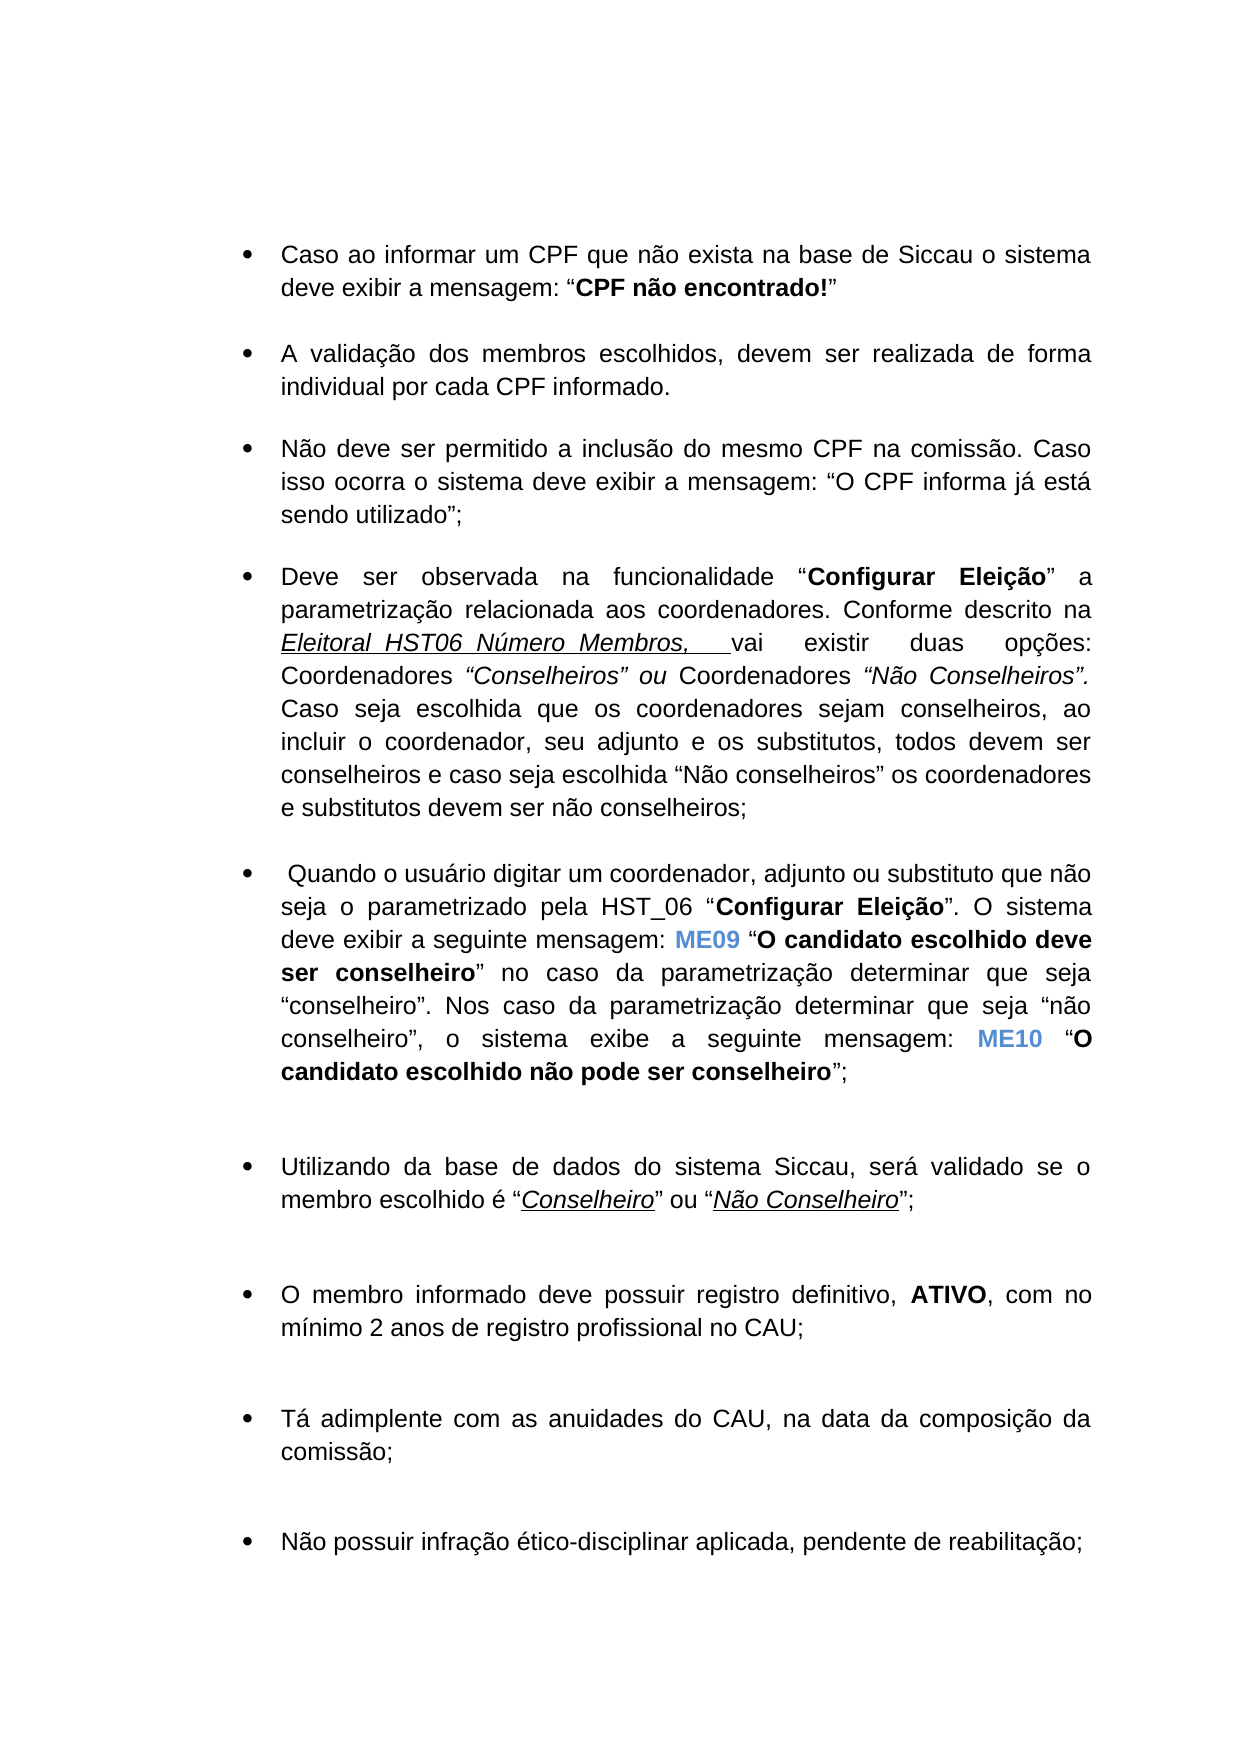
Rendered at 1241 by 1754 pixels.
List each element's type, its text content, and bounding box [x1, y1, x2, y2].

list Não deve ser permitido a inclusão do mesmo CPF na comissão. Caso isso ocorra o sistema deve exibir a mensagem: “O CPF informa já está sendo utilizado”; [243, 434, 1092, 529]
list O membro informado deve possuir registro definitivo, ATIVO, com no mínimo 2 anos de registro profissional no CAU; [243, 1280, 1092, 1342]
list Utilizando da base de dados do sistema Siccau, será validado se o membro escolhido é “Conselheiro” ou “Não Conselheiro”; [243, 1152, 1092, 1214]
list Tá adimplente com as anuidades do CAU, na data da composição da comissão; [243, 1404, 1092, 1466]
list Não possuir infração ético-disciplinar aplicada, pendente de reabilitação; [243, 1527, 1092, 1556]
list Deve ser observada na funcionalidade “Configurar Eleição” a parametrização relacionada aos coordenadores. Conforme descrito na Eleitoral_HST06_Número_Membros, vai existir duas opções: Coordenadores “Conselheiros” ou Coordenadores “Não Conselheiros”. Caso seja escolhida que os coordenadores sejam conselheiros, ao incluir o coordenador, seu adjunto e os substitutos, todos devem ser conselheiros e caso seja escolhida “Não conselheiros” os coordenadores e substitutos devem ser não conselheiros; [243, 562, 1092, 822]
list Quando o usuário digitar um coordenador, adjunto ou substituto que não seja o parametrizado pela HST_06 “Configurar Eleição”. O sistema deve exibir a seguinte mensagem: ME09 “O candidato escolhido deve ser conselheiro” no caso da parametrização determinar que seja “conselheiro”. Nos caso da parametrização determinar que seja “não conselheiro”, o sistema exibe a seguinte mensagem: ME10 “O candidato escolhido não pode ser conselheiro”; [243, 859, 1092, 1086]
list A validação dos membros escolhidos, devem ser realizada de forma individual por cada CPF informado. [243, 339, 1092, 401]
list Caso ao informar um CPF que não exista na base de Siccau o sistema deve exibir a mensagem: “CPF não encontrado!” [243, 240, 1092, 302]
